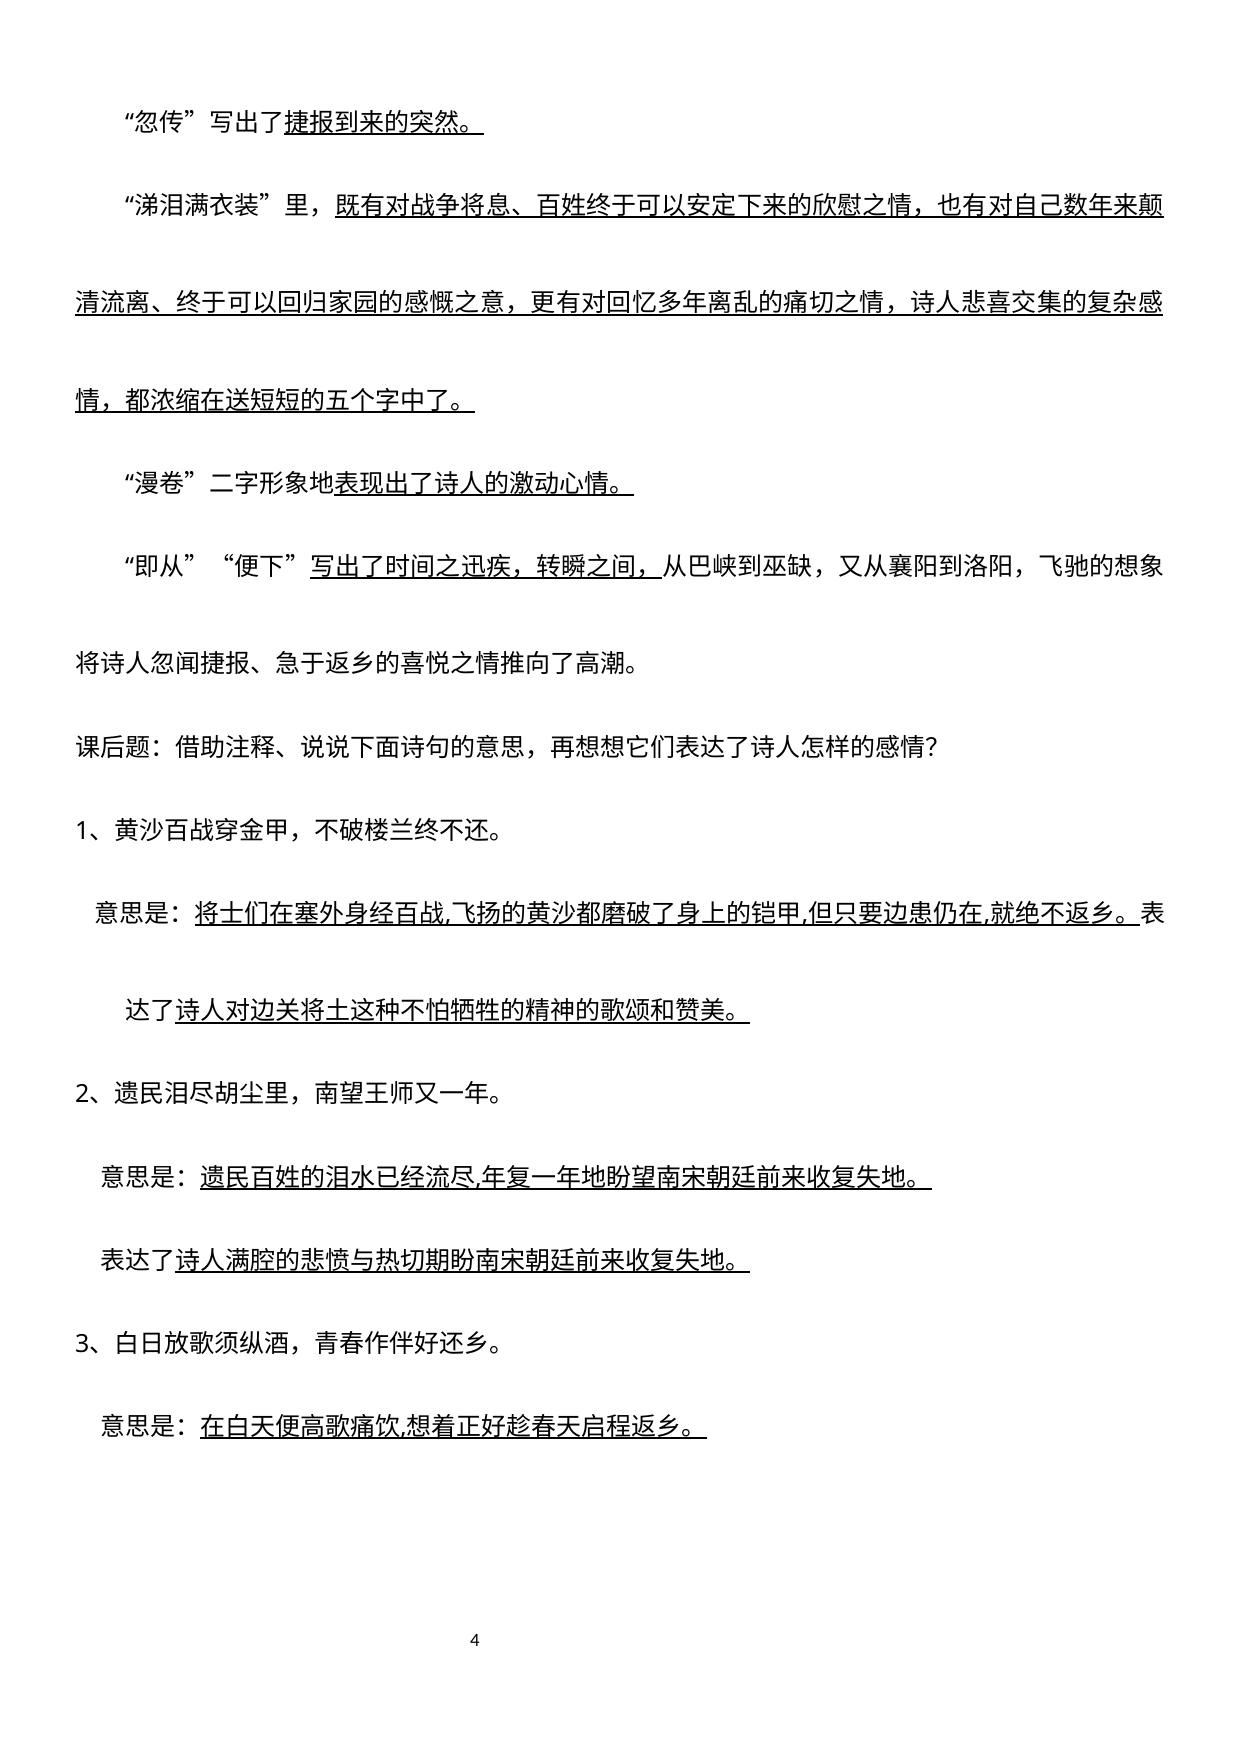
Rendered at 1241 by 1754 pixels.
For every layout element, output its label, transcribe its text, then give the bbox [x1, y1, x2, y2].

text 3、白日放歌须纵酒，青春作伴好还乡。 [75, 1309, 1165, 1374]
text 课后题：借助注释、说说下面诗句的意思，再想想它们表达了诗人怎样的感情？ [75, 713, 1165, 778]
text “漫卷”二字形象地表现出了诗人的激动心情。 [75, 449, 1165, 514]
list 遗民泪尽胡尘里，南望王师又一年。 [75, 1059, 1165, 1124]
text 意思是：将士们在塞外身经百战,飞扬的黄沙都磨破了身上的铠甲,但只要边患仍在,就绝不返乡。表达了诗人对边关将土这种不怕牺牲的精神的歌颂和赞美。 [75, 879, 1165, 1041]
list 黄沙百战穿金甲，不破楼兰终不还。 [75, 796, 1165, 861]
text “涕泪满衣装”里，既有对战争将息、百姓终于可以安定下来的欣慰之情，也有对自己数年来颠清流离、终于可以回归家园的感慨之意，更有对回忆多年离乱的痛切之情，诗人悲喜交集的复杂感情，都浓缩在送短短的五个字中了。 [75, 171, 1165, 431]
text “即从”“便下”写出了时间之迅疾，转瞬之间，从巴峡到巫缺，又从襄阳到洛阳，飞驰的想象将诗人忽闻捷报、急于返乡的喜悦之情推向了高潮。 [75, 532, 1165, 694]
text 表达了诗人满腔的悲愤与热切期盼南宋朝廷前来收复失地。 [75, 1226, 1165, 1291]
text “忽传”写出了捷报到来的突然。 [75, 88, 1165, 153]
text 意思是：在白天便高歌痛饮,想着正好趁春天启程返乡。 [75, 1392, 1165, 1457]
text 意思是：遗民百姓的泪水已经流尽,年复一年地盼望南宋朝廷前来收复失地。 [75, 1143, 1165, 1208]
